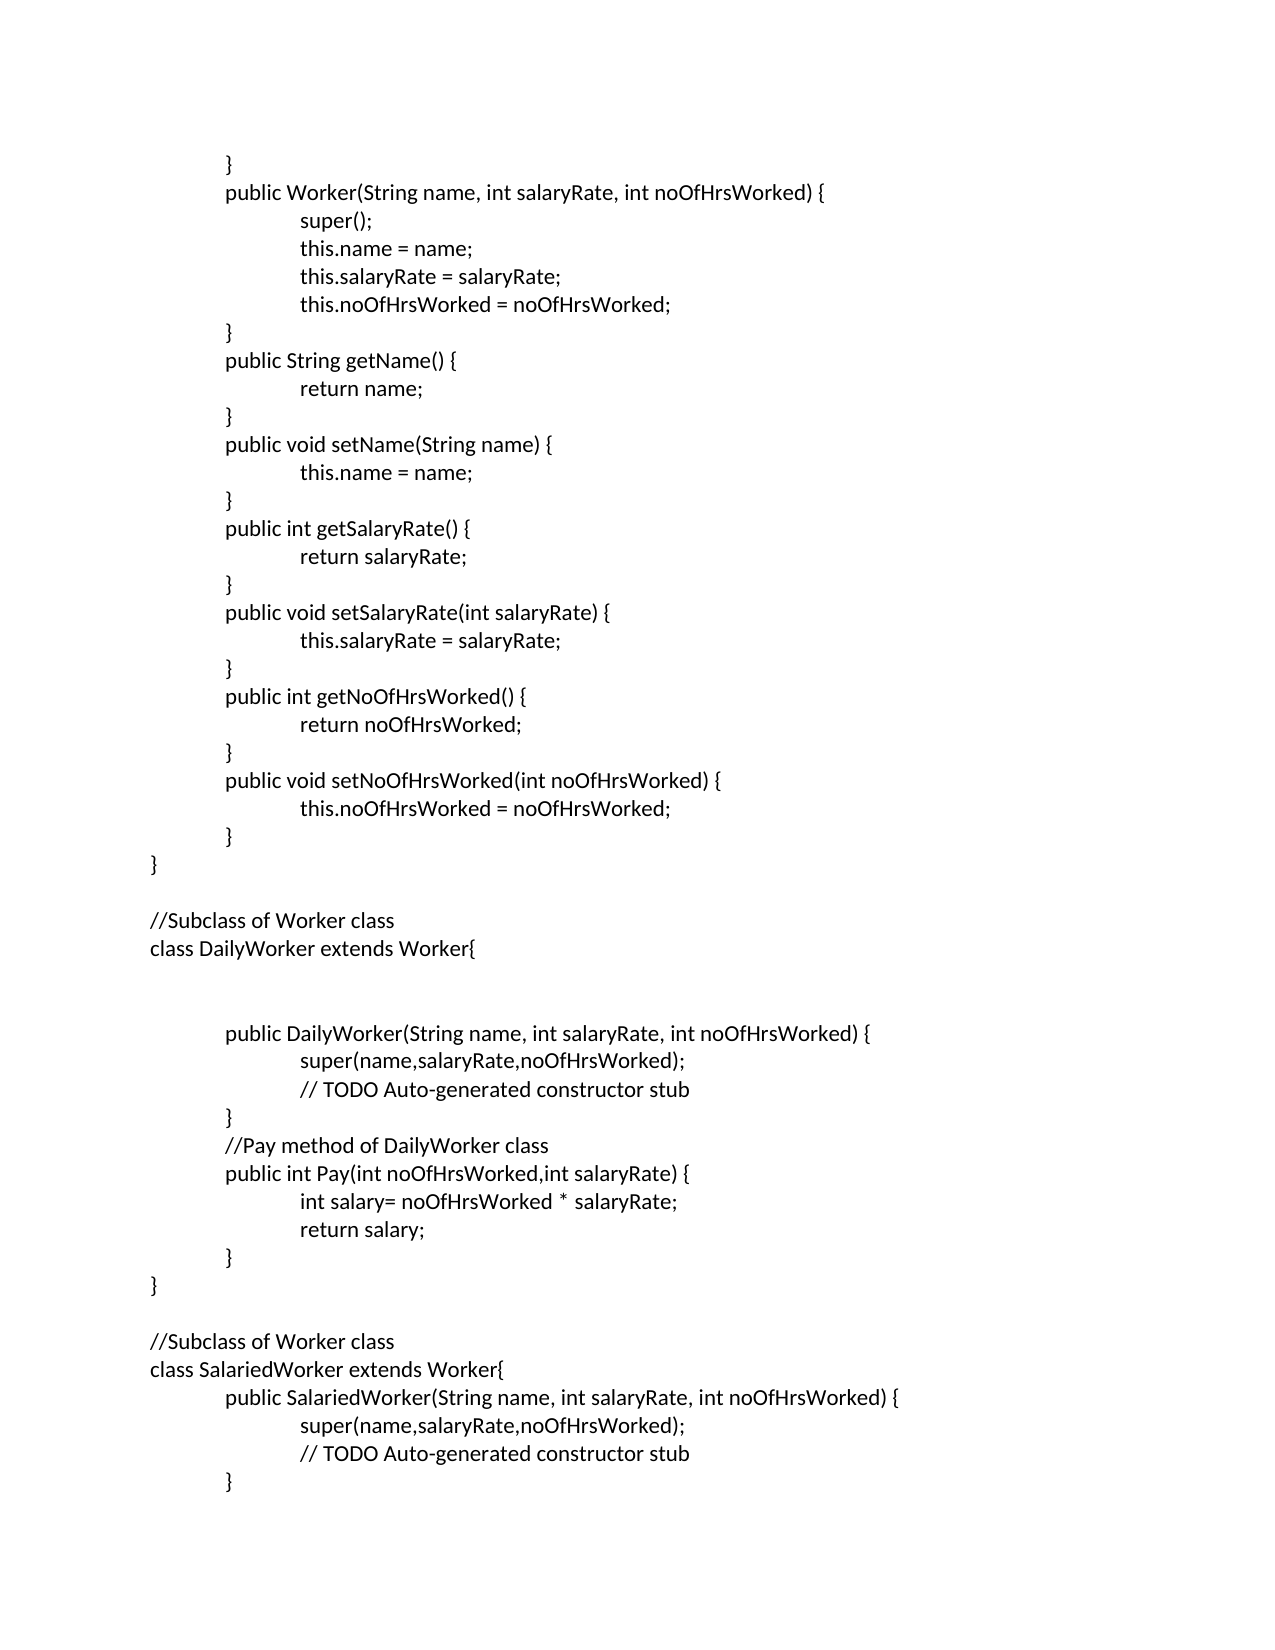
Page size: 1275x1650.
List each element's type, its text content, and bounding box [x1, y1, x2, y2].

text public void setName(String name) { [150, 430, 1125, 458]
text } [150, 1467, 1125, 1495]
text // TODO Auto-generated constructor stub [150, 1075, 1125, 1103]
text this.salaryRate = salaryRate; [150, 626, 1125, 654]
text public Worker(String name, int salaryRate, int noOfHrsWorked) { [150, 178, 1125, 206]
text public DailyWorker(String name, int salaryRate, int noOfHrsWorked) { [150, 1019, 1125, 1047]
text } [150, 654, 1125, 682]
text public int getSalaryRate() { [150, 514, 1125, 542]
text // TODO Auto-generated constructor stub [150, 1439, 1125, 1467]
text public SalariedWorker(String name, int salaryRate, int noOfHrsWorked) { [150, 1383, 1125, 1411]
text } [150, 402, 1125, 430]
text } [150, 822, 1125, 851]
text public int getNoOfHrsWorked() { [150, 682, 1125, 710]
text } [150, 570, 1125, 598]
text } [150, 1103, 1125, 1131]
text return salary; [150, 1215, 1125, 1243]
text this.noOfHrsWorked = noOfHrsWorked; [150, 794, 1125, 822]
text } [150, 150, 1125, 178]
text this.name = name; [150, 458, 1125, 486]
text this.name = name; [150, 234, 1125, 262]
text this.noOfHrsWorked = noOfHrsWorked; [150, 290, 1125, 318]
text super(); [150, 206, 1125, 234]
text super(name,salaryRate,noOfHrsWorked); [150, 1411, 1125, 1439]
text return noOfHrsWorked; [150, 710, 1125, 738]
text //Subclass of Worker class [150, 907, 1125, 934]
text class DailyWorker extends Worker{ [150, 934, 1125, 963]
text return name; [150, 374, 1125, 402]
text public int Pay(int noOfHrsWorked,int salaryRate) { [150, 1159, 1125, 1187]
text //Pay method of DailyWorker class [150, 1131, 1125, 1159]
text public String getName() { [150, 346, 1125, 374]
text } [150, 1271, 1125, 1299]
text public void setSalaryRate(int salaryRate) { [150, 598, 1125, 626]
text int salary= noOfHrsWorked * salaryRate; [150, 1187, 1125, 1215]
text } [150, 486, 1125, 514]
text } [150, 738, 1125, 766]
text //Subclass of Worker class [150, 1327, 1125, 1355]
text } [150, 1243, 1125, 1271]
text return salaryRate; [150, 542, 1125, 570]
text public void setNoOfHrsWorked(int noOfHrsWorked) { [150, 766, 1125, 794]
text } [150, 851, 1125, 878]
text } [150, 318, 1125, 346]
text super(name,salaryRate,noOfHrsWorked); [150, 1047, 1125, 1075]
text class SalariedWorker extends Worker{ [150, 1355, 1125, 1383]
text this.salaryRate = salaryRate; [150, 262, 1125, 290]
